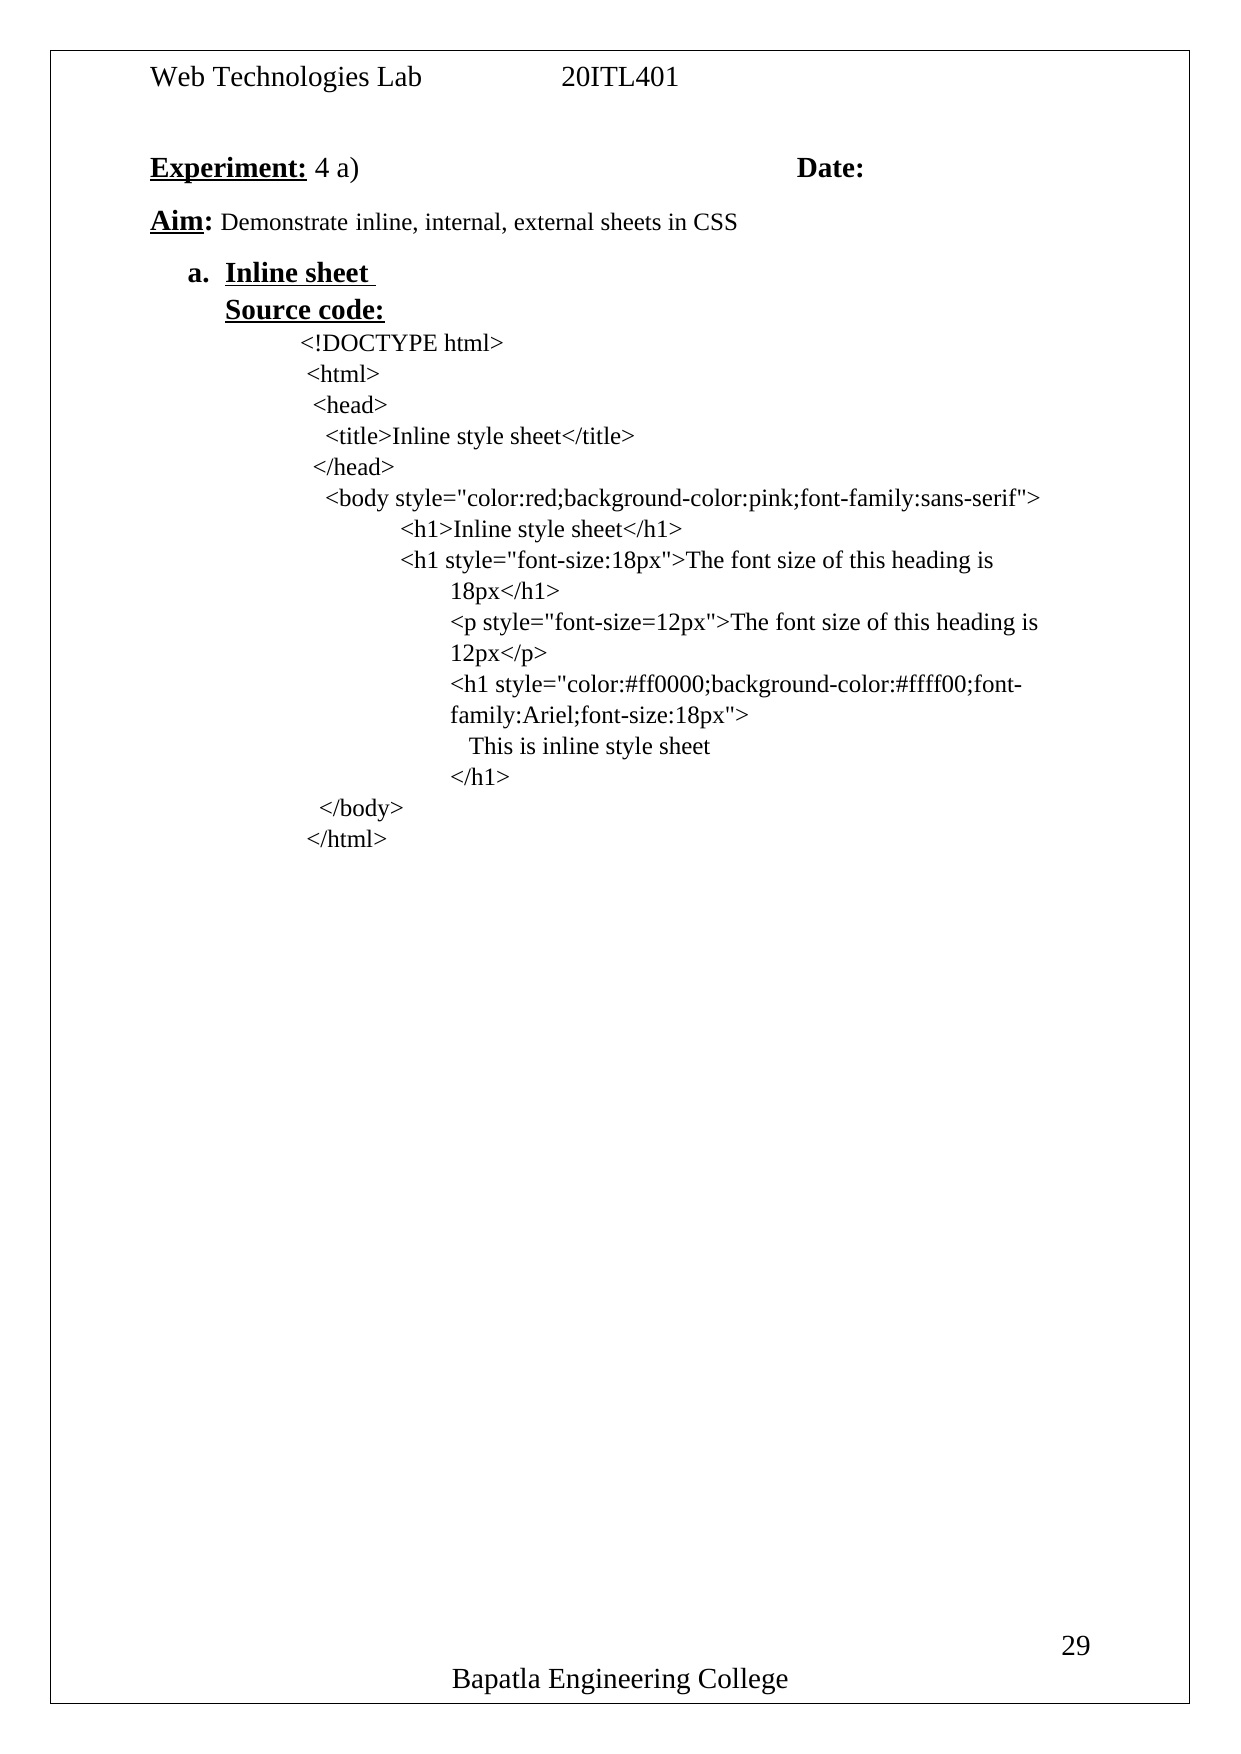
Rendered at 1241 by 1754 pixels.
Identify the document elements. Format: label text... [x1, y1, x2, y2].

list </body> [262, 793, 1090, 822]
list <title>Inline style sheet</title> [262, 421, 1090, 450]
list </head> [262, 452, 1090, 481]
list <head> [262, 390, 1090, 419]
list <!DOCTYPE html> [262, 328, 1090, 357]
list family:Ariel;font-size:18px"> [262, 700, 1090, 729]
list </h1> [262, 762, 1090, 791]
list <body style="color:red;background-color:pink;font-family:sans-serif"> [262, 483, 1090, 512]
list <h1 style="color:#ff0000;background-color:#ffff00;font- [262, 669, 1090, 698]
list Inline sheet [187, 256, 1090, 289]
list <html> [262, 359, 1090, 388]
list Source code: [225, 292, 1090, 325]
list </html> [262, 824, 1090, 853]
text Aim: Demonstrate inline, internal, external sheets in CSS [150, 203, 1090, 236]
list This is inline style sheet [262, 731, 1090, 760]
list <p style="font-size=12px">The font size of this heading is [262, 607, 1090, 636]
text Experiment: 4 a) Date: [150, 150, 1090, 183]
list <h1 style="font-size:18px">The font size of this heading is [262, 545, 1090, 574]
list <h1>Inline style sheet</h1> [262, 514, 1090, 543]
list 18px</h1> [262, 576, 1090, 605]
list 12px</p> [262, 638, 1090, 667]
